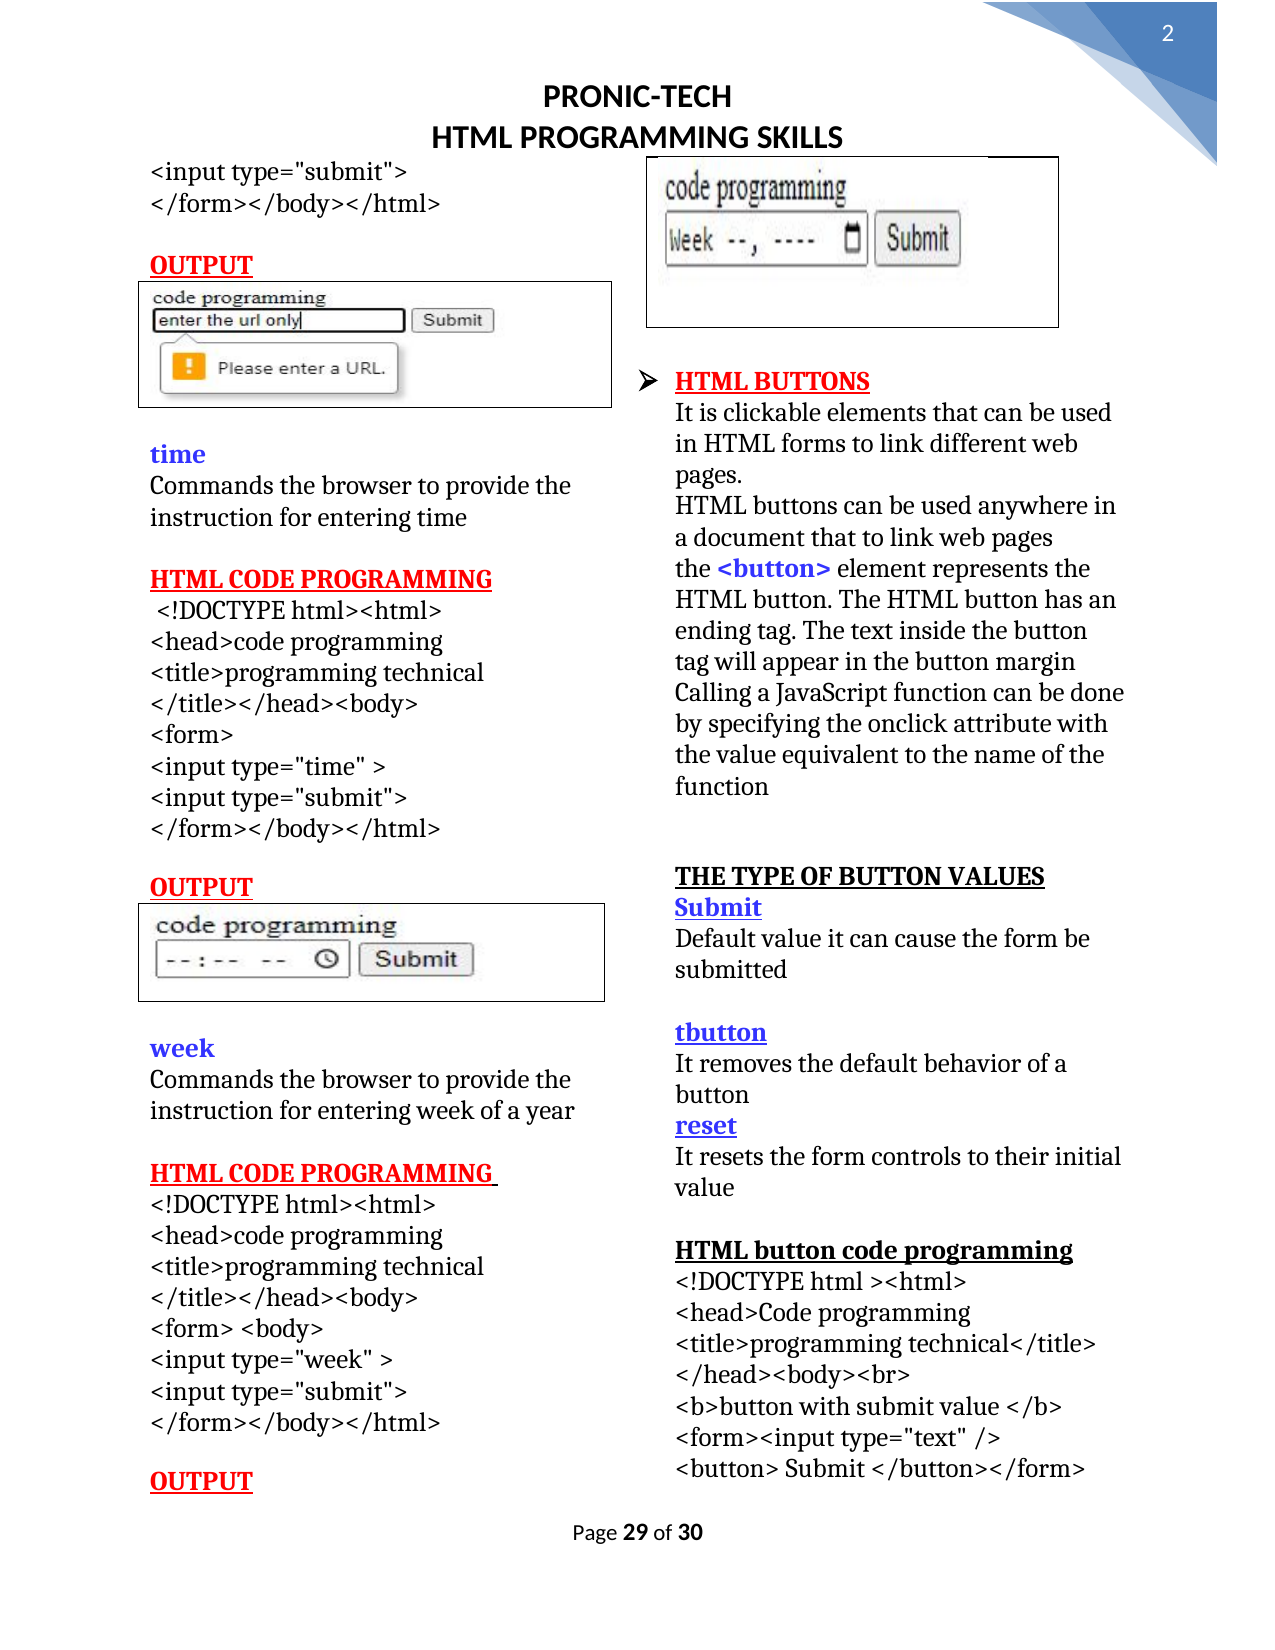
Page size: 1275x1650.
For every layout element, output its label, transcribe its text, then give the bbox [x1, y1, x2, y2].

text reset [675, 1110, 1125, 1141]
text HTML CODE PROGRAMMING [150, 564, 600, 595]
text Calling a JavaScript function can be done by specifying the onclick attribute with the value equivalent to the name of the function [675, 677, 1125, 802]
text time [150, 439, 600, 470]
text It removes the default behavior of a button [675, 1048, 1125, 1110]
text <!DOCTYPE html><html> <head>code programming <title>programming technical </title></head><body> <form> <body> [150, 1189, 600, 1344]
table_header [546, 282, 611, 407]
text <form><input type="text" /> [675, 1422, 1125, 1453]
text <input type="week" > <input type="submit"> </form></body></html> [150, 1344, 600, 1466]
table_header [139, 282, 150, 407]
text HTML CODE PROGRAMMING [150, 1158, 600, 1189]
table_header [583, 904, 604, 1001]
text Commands the browser to provide the instruction for entering time [150, 470, 600, 533]
text Commands the browser to provide the instruction for entering week of a year [150, 1064, 600, 1126]
text tbutton [675, 1017, 1125, 1048]
text OUTPUT [150, 872, 600, 903]
picture [150, 904, 583, 1001]
text <button> Submit </button></form> [675, 1453, 1125, 1484]
text week [150, 1033, 600, 1064]
text <title>programming technical</title> [675, 1328, 1125, 1359]
text <!DOCTYPE html><html> <head>code programming <title>programming technical </title></head><body> <form> <input type="time" > <input type="submit"> </form></body></html> [150, 595, 600, 872]
text </head><body><br> [675, 1359, 1125, 1391]
text THE TYPE OF BUTTON VALUES [675, 861, 1125, 892]
text Default value it can cause the form be submitted [675, 923, 1125, 986]
table_header [647, 158, 658, 327]
table_header [139, 904, 150, 1001]
text HTML buttons can be used anywhere in a document that to link web pages the <button> element represents the HTML button. The HTML button has an ending tag. The text inside the button tag will appear in the button margin [675, 490, 1125, 677]
text <b>button with submit value </b> [675, 1391, 1125, 1422]
text OUTPUT [150, 1466, 600, 1497]
text Submit [675, 892, 1125, 923]
picture [979, 2, 1217, 166]
list HTML BUTTONS [637, 366, 1125, 397]
table_header [988, 158, 1058, 327]
text It is clickable elements that can be used in HTML forms to link different web pages. [675, 397, 1125, 490]
text <head>Code programming [675, 1297, 1125, 1328]
text HTML button code programming <!DOCTYPE html ><html> [675, 1235, 1125, 1297]
text OUTPUT [150, 250, 600, 281]
picture [150, 282, 546, 407]
picture [658, 157, 988, 327]
text It resets the form controls to their initial value [675, 1141, 1125, 1204]
